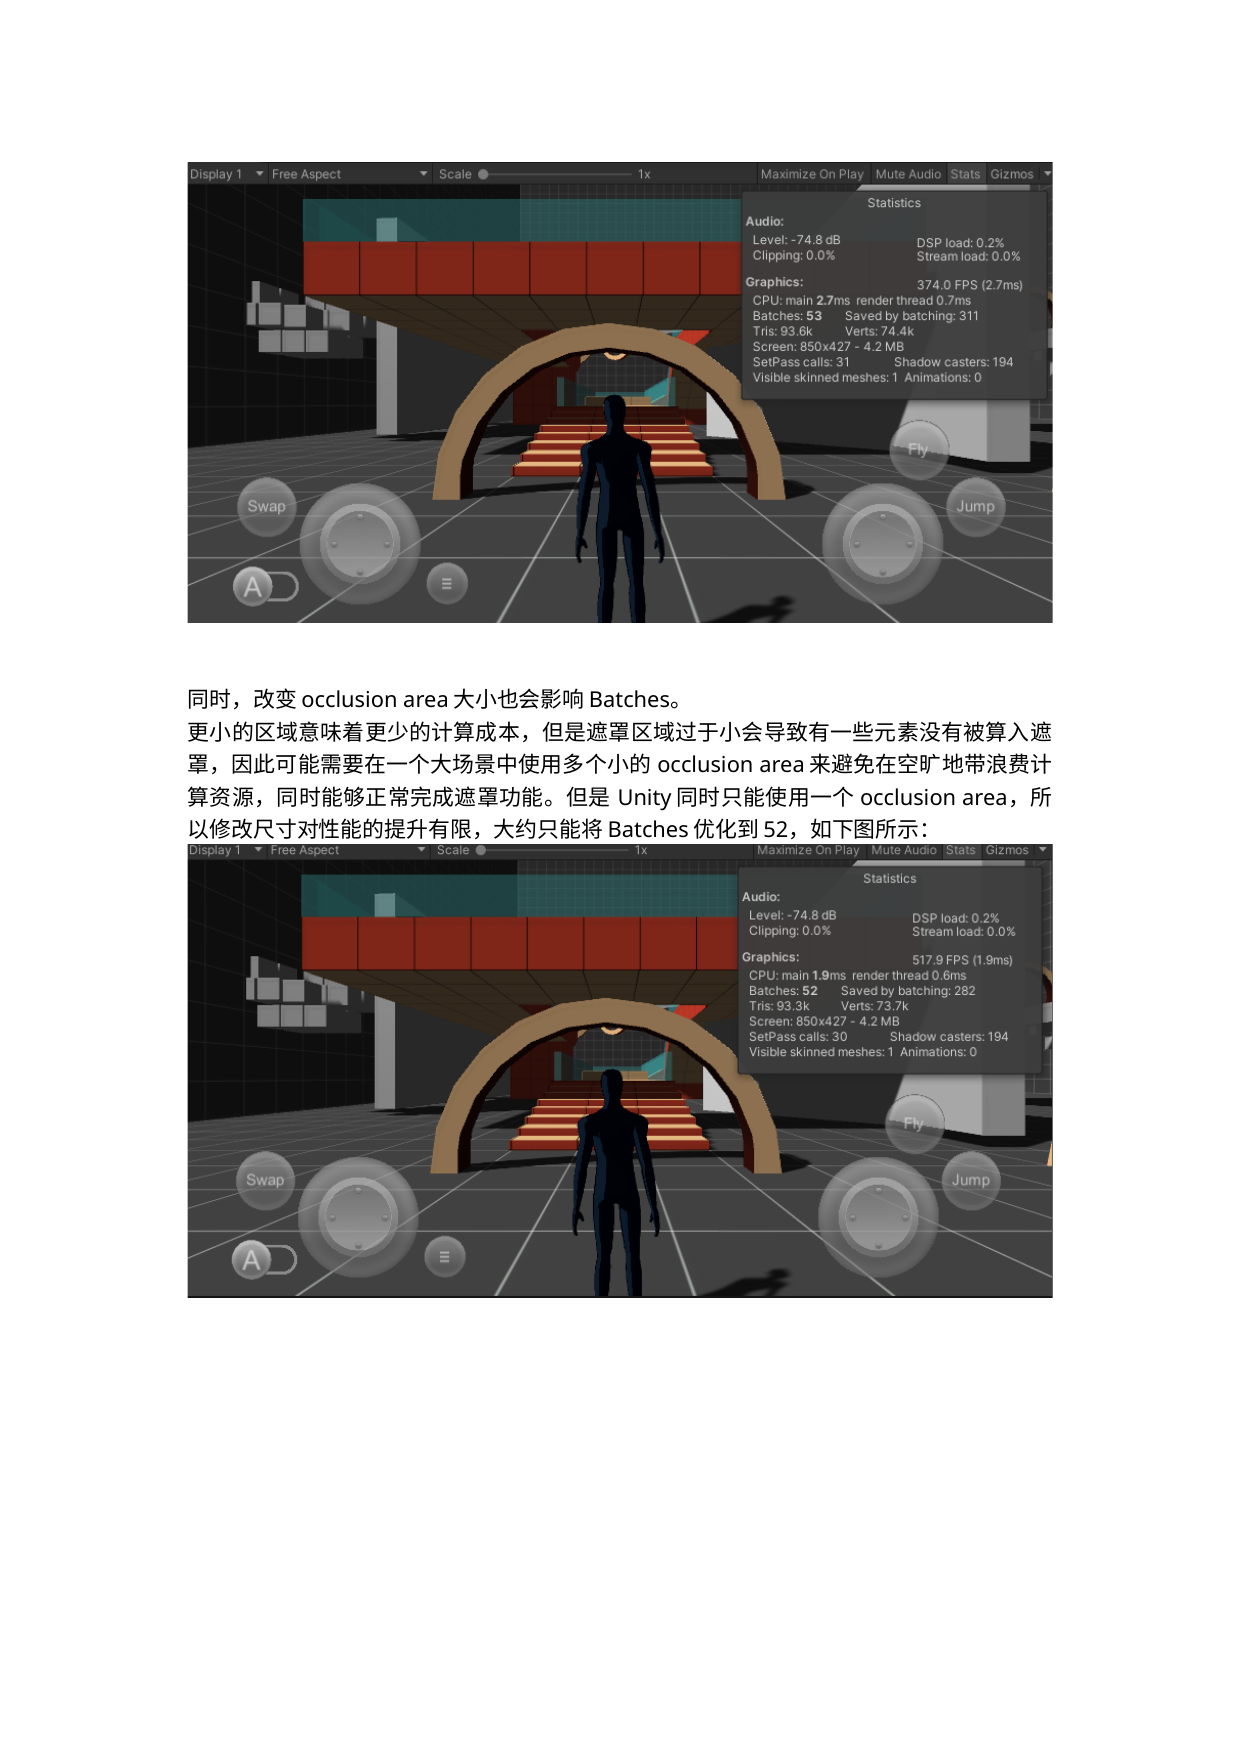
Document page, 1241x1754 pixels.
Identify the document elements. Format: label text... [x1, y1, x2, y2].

picture [187, 162, 1053, 623]
picture [187, 844, 1053, 1298]
text 同时，改变occlusion area大小也会影响Batches。 [187, 682, 1053, 714]
text 更小的区域意味着更少的计算成本，但是遮罩区域过于小会导致有一些元素没有被算入遮罩，因此可能需要在一个大场景中使用多个小的occlusion area来避免在空旷地带浪费计算资源，同时能够正常完成遮罩功能。但是Unity同时只能使用一个occlusion area，所以修改尺寸对性能的提升有限，大约只能将Batches优化到52，如下图所示： [187, 714, 1053, 844]
